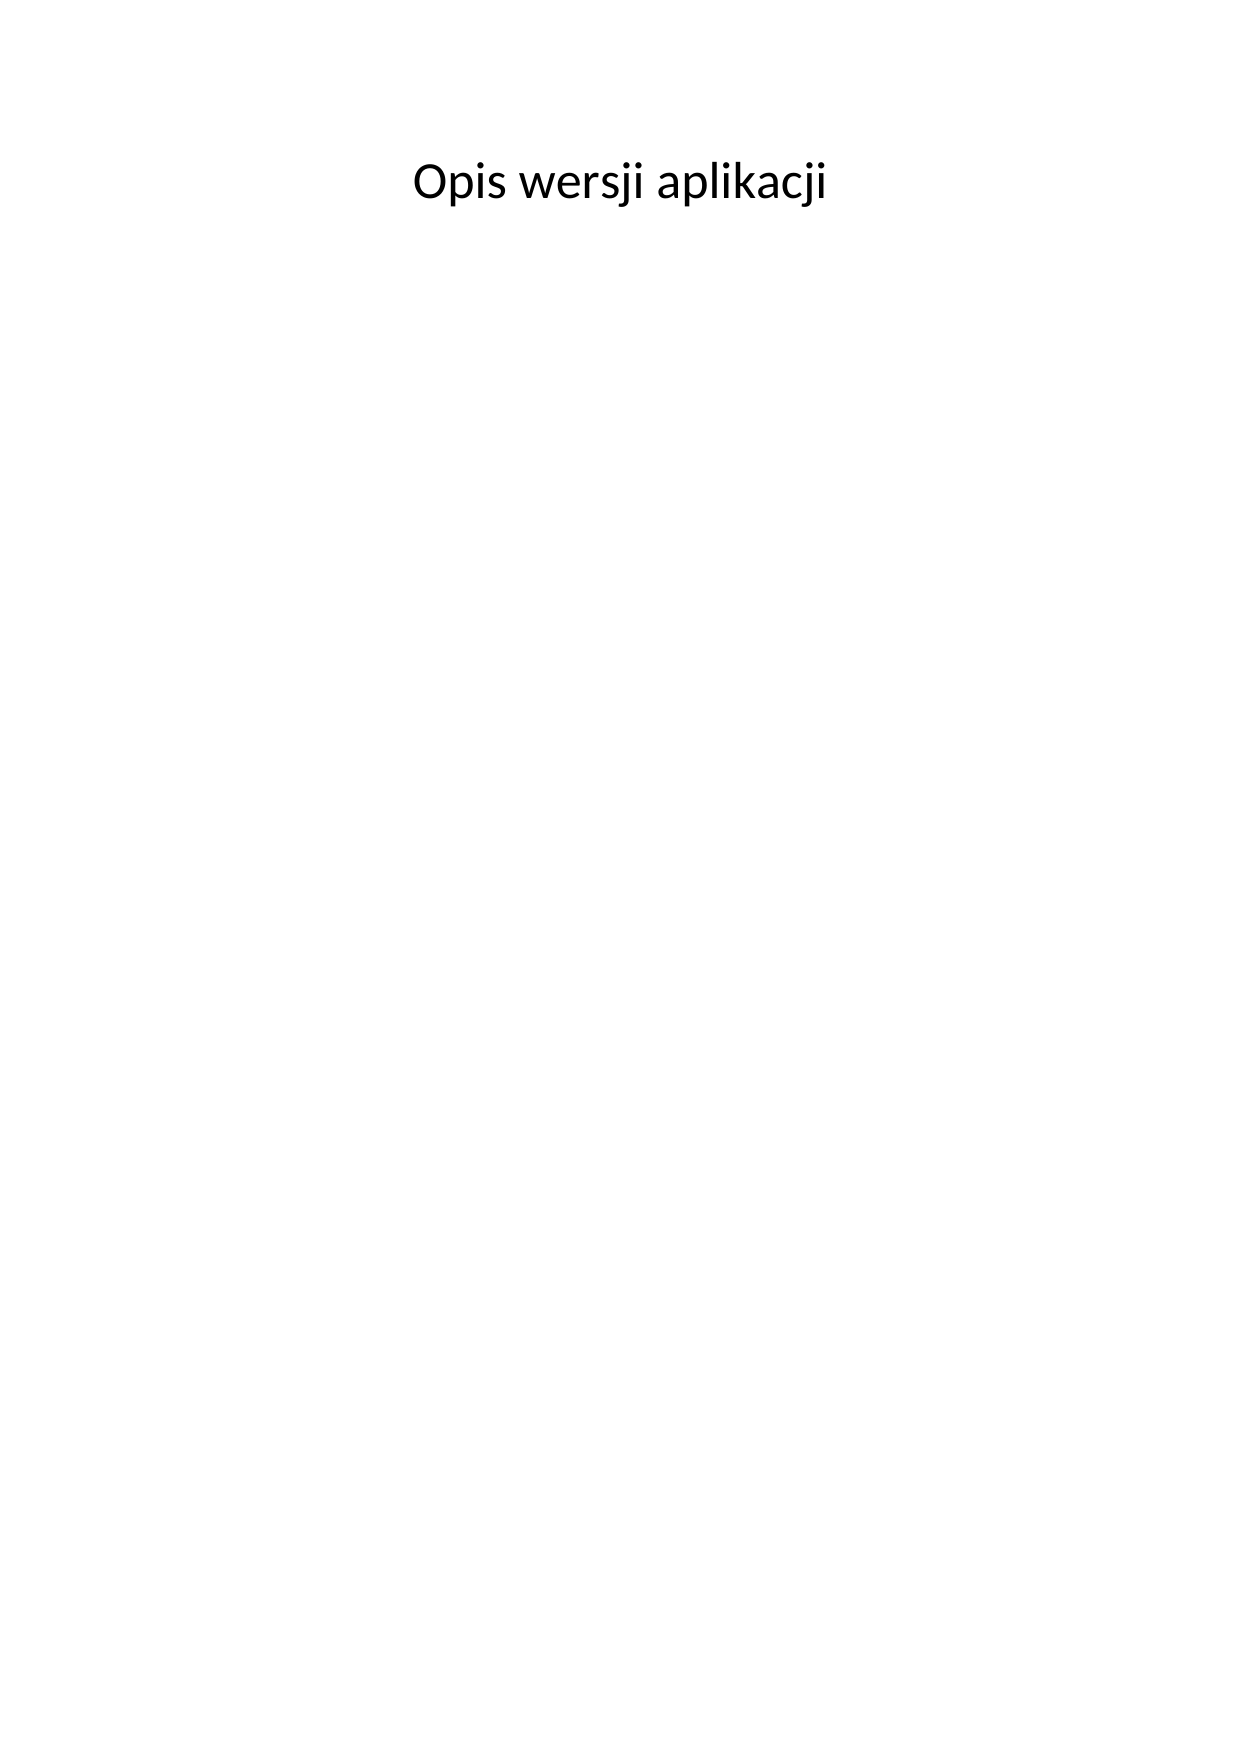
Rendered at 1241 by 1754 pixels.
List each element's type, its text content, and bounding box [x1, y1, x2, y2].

text Opis wersji aplikacji [148, 148, 1093, 211]
